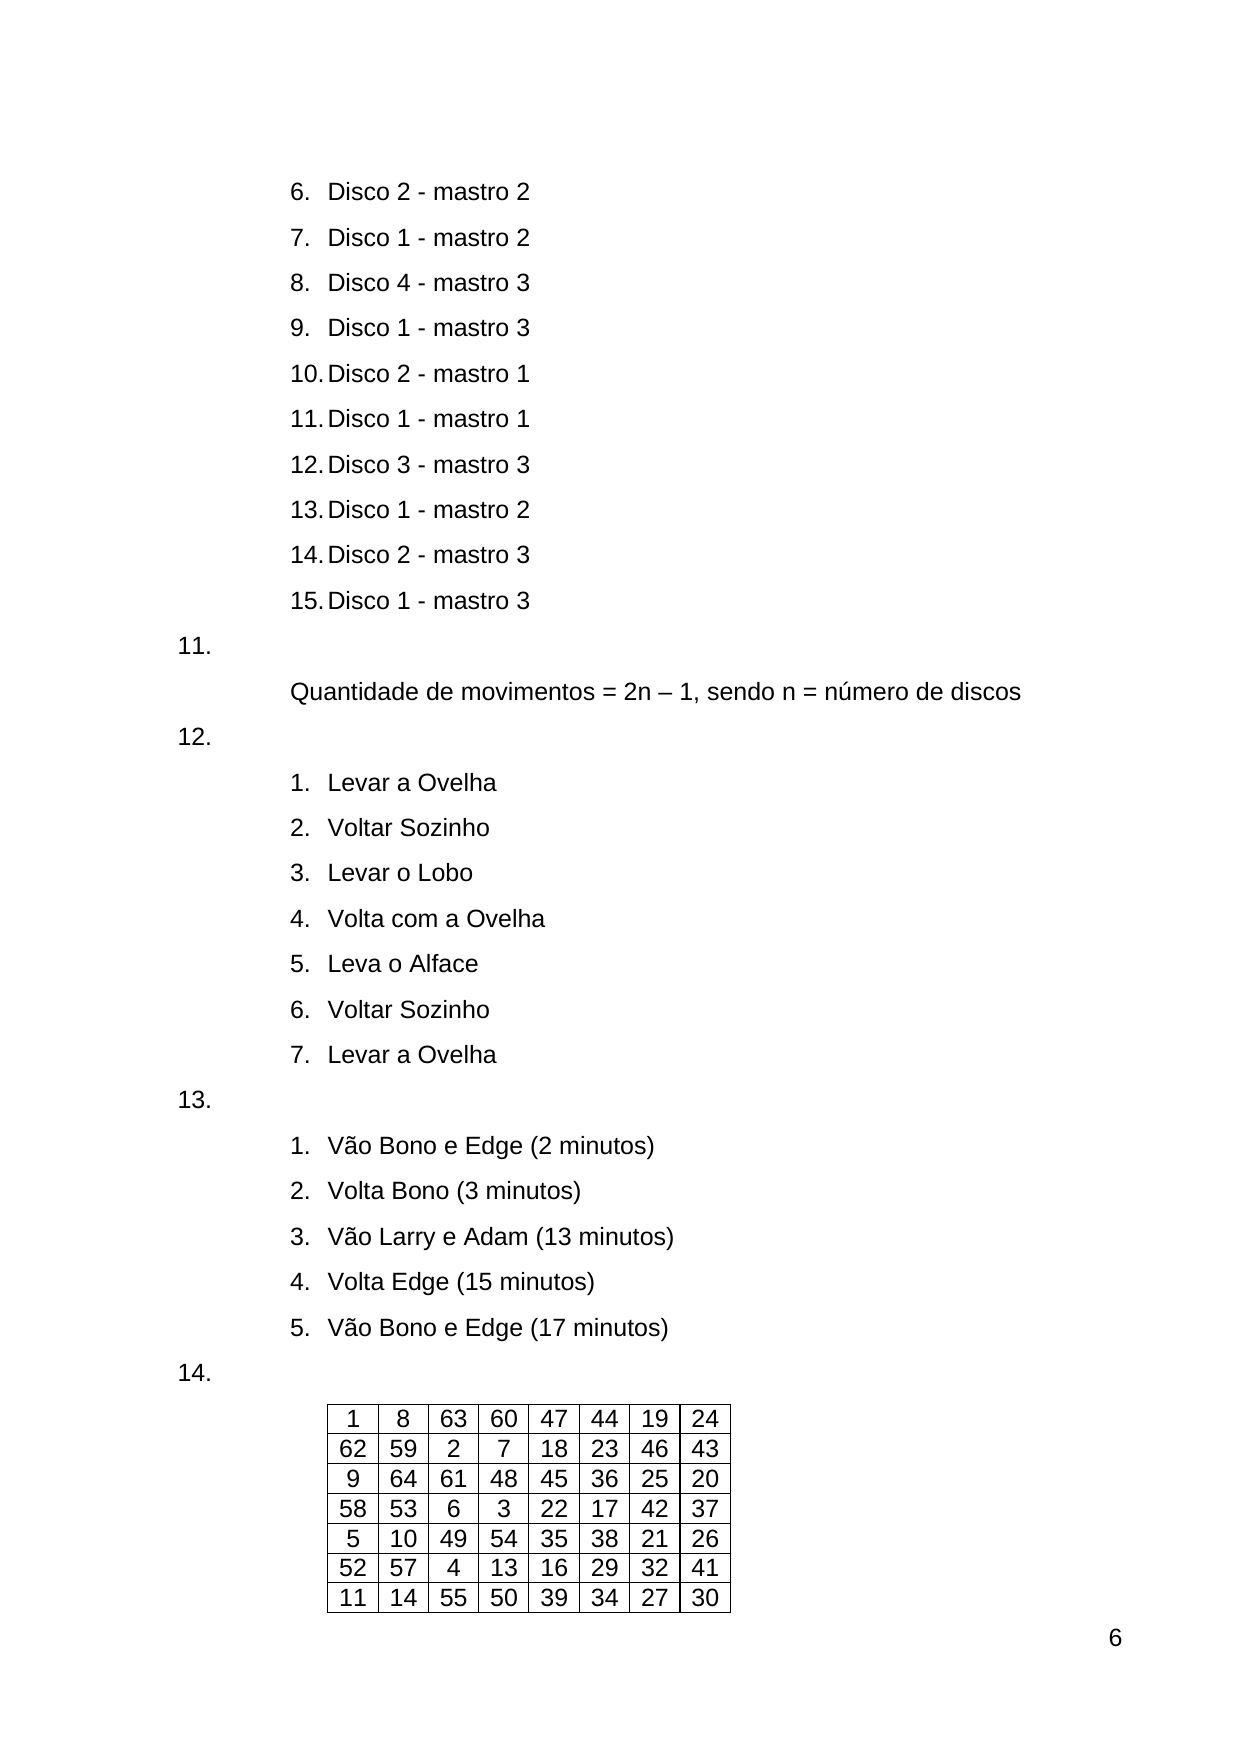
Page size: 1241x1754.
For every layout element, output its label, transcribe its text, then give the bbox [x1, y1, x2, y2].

table_cell 59 [379, 1434, 428, 1463]
table_cell 30 [681, 1583, 730, 1612]
table_cell 43 [681, 1434, 730, 1463]
list Disco 2 - mastro 2 [290, 177, 1122, 206]
list Vão Bono e Edge (2 minutos) [290, 1131, 1122, 1160]
table_cell 58 [328, 1494, 378, 1523]
table_cell 32 [630, 1554, 679, 1582]
table_cell 7 [479, 1434, 528, 1463]
list Disco 1 - mastro 3 [290, 586, 1122, 615]
table_cell 16 [529, 1554, 579, 1582]
table_cell 5 [328, 1524, 378, 1552]
table_cell 17 [580, 1494, 629, 1523]
table_header 19 [630, 1405, 679, 1433]
table_cell 14 [379, 1583, 428, 1612]
table_cell 55 [429, 1583, 478, 1612]
list Levar o Lobo [290, 858, 1122, 887]
list Leva o Alface [290, 949, 1122, 978]
list Voltar Sozinho [290, 813, 1122, 842]
list Levar a Ovelha [290, 1040, 1122, 1069]
table_cell 52 [328, 1554, 378, 1582]
table_cell 62 [328, 1434, 378, 1463]
table_header 47 [529, 1405, 579, 1433]
table_cell 36 [580, 1464, 629, 1493]
table_cell 2 [429, 1434, 478, 1463]
table_cell 35 [529, 1524, 579, 1552]
table_cell 25 [630, 1464, 679, 1493]
table_cell 23 [580, 1434, 629, 1463]
list Quantidade de movimentos = 2n – 1, sendo n = número de discos [290, 677, 1122, 706]
table_cell 22 [529, 1494, 579, 1523]
table_cell 10 [379, 1524, 428, 1552]
list Vão Bono e Edge (17 minutos) [290, 1313, 1122, 1341]
table_cell 18 [529, 1434, 579, 1463]
list Levar a Ovelha [290, 768, 1122, 796]
table_header 1 [328, 1405, 378, 1433]
list Disco 3 - mastro 3 [290, 450, 1122, 478]
table_cell 27 [630, 1583, 679, 1612]
table_cell 53 [379, 1494, 428, 1523]
table_cell 41 [681, 1554, 730, 1582]
table_cell 45 [529, 1464, 579, 1493]
table_cell 46 [630, 1434, 679, 1463]
table_cell 21 [630, 1524, 679, 1552]
table_cell 9 [328, 1464, 378, 1493]
table_cell 50 [479, 1583, 528, 1612]
table_cell 6 [429, 1494, 478, 1523]
list Volta com a Ovelha [290, 904, 1122, 933]
list Volta Bono (3 minutos) [290, 1176, 1122, 1205]
table_cell 49 [429, 1524, 478, 1552]
list Vão Larry e Adam (13 minutos) [290, 1222, 1122, 1251]
list Volta Edge (15 minutos) [290, 1267, 1122, 1296]
table_cell 42 [630, 1494, 679, 1523]
table_cell 26 [681, 1524, 730, 1552]
table_cell 13 [479, 1554, 528, 1582]
list Disco 1 - mastro 2 [290, 223, 1122, 251]
table_cell 39 [529, 1583, 579, 1612]
table_header 60 [479, 1405, 528, 1433]
table_cell 61 [429, 1464, 478, 1493]
table_cell 48 [479, 1464, 528, 1493]
list Disco 1 - mastro 1 [290, 404, 1122, 433]
list Disco 4 - mastro 3 [290, 268, 1122, 297]
table_cell 4 [429, 1554, 478, 1582]
table_cell 64 [379, 1464, 428, 1493]
table_cell 20 [681, 1464, 730, 1493]
list Disco 2 - mastro 1 [290, 359, 1122, 388]
table_cell 11 [328, 1583, 378, 1612]
list Disco 2 - mastro 3 [290, 541, 1122, 569]
list Disco 1 - mastro 2 [290, 495, 1122, 524]
table_header 8 [379, 1405, 428, 1433]
list Voltar Sozinho [290, 995, 1122, 1023]
table_header 63 [429, 1405, 478, 1433]
table_header 44 [580, 1405, 629, 1433]
table_cell 37 [681, 1494, 730, 1523]
table_cell 57 [379, 1554, 428, 1582]
table_cell 54 [479, 1524, 528, 1552]
list Disco 1 - mastro 3 [290, 313, 1122, 342]
table_cell 29 [580, 1554, 629, 1582]
table_cell 3 [479, 1494, 528, 1523]
table_header 24 [681, 1405, 730, 1433]
table_cell 34 [580, 1583, 629, 1612]
table_cell 38 [580, 1524, 629, 1552]
